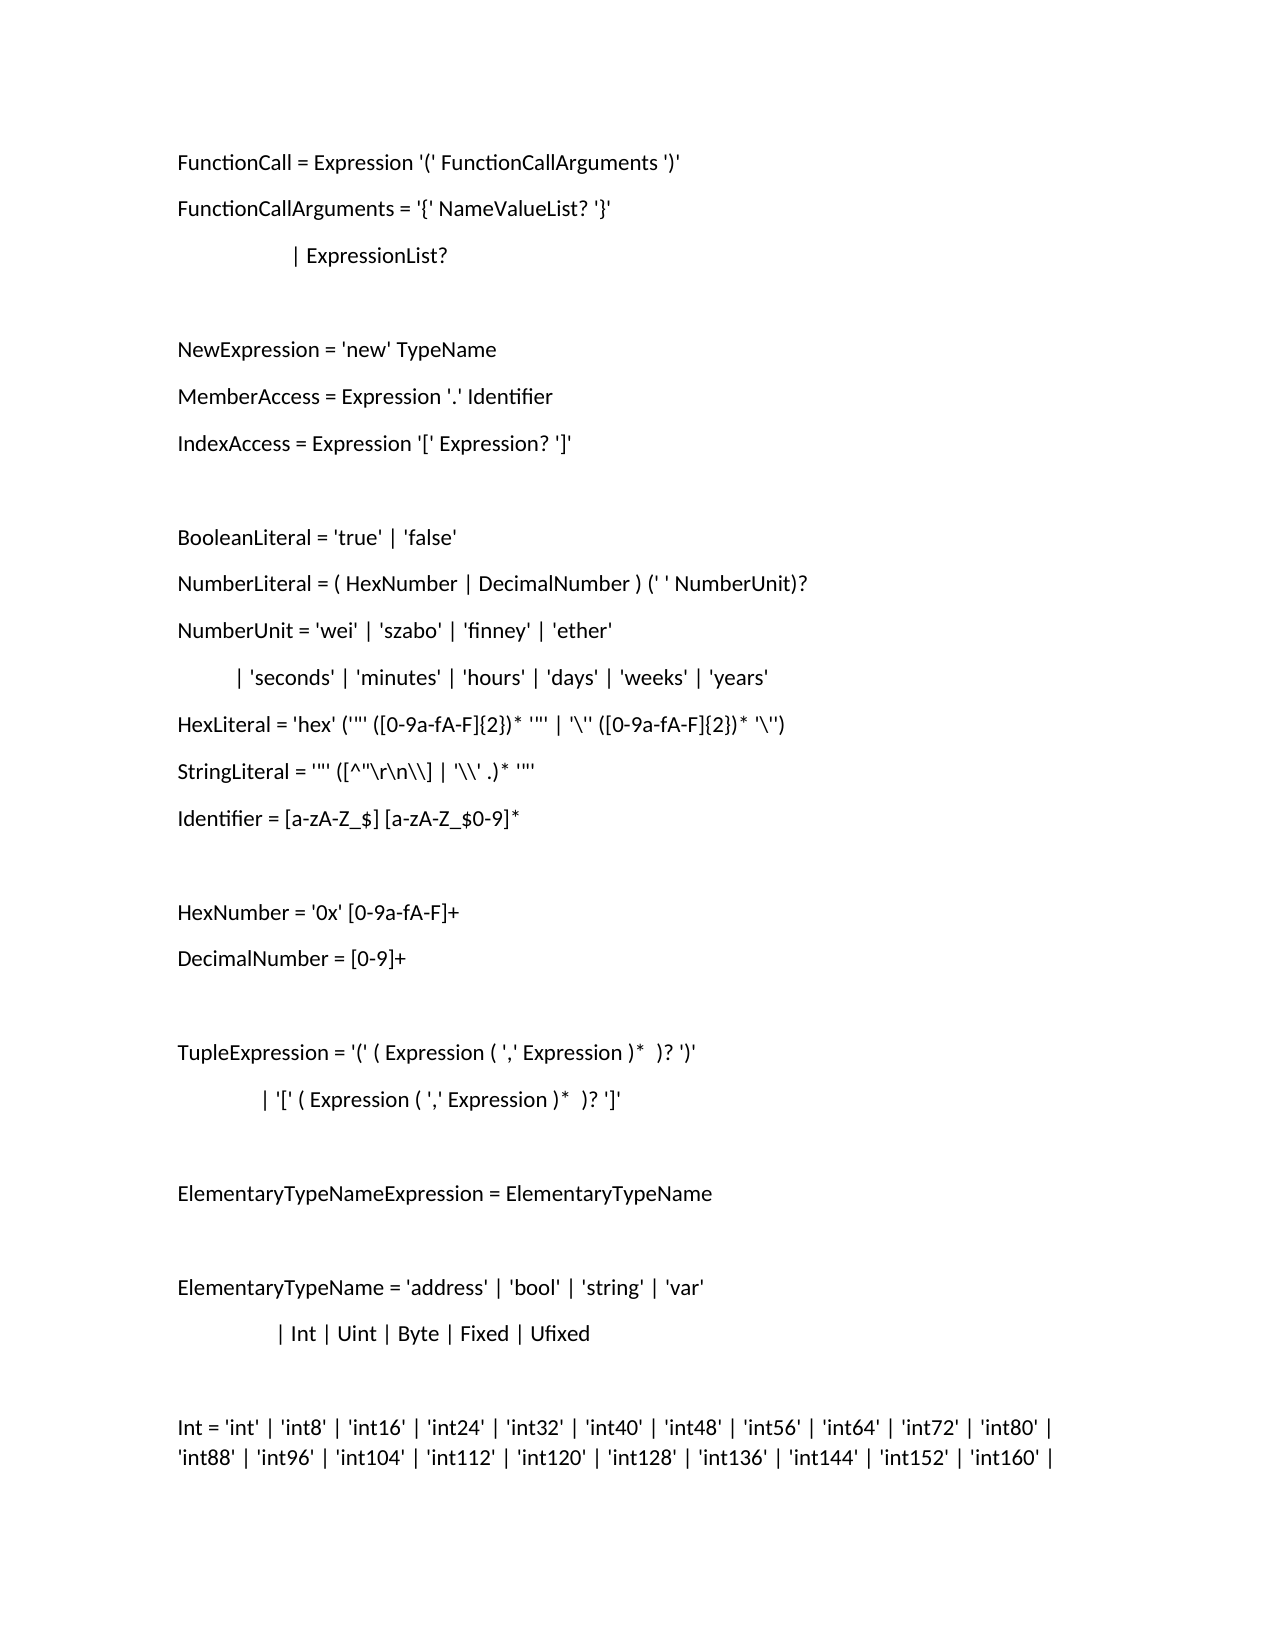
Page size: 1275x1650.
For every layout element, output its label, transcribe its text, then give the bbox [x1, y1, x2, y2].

text ElementaryTypeName = 'address' | 'bool' | 'string' | 'var' [177, 1273, 1098, 1301]
text ElementaryTypeNameExpression = ElementaryTypeName [177, 1179, 1098, 1207]
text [177, 1413, 1098, 1471]
text FunctionCall = Expression '(' FunctionCallArguments ')' [177, 148, 1098, 176]
text | '[' ( Expression ( ',' Expression )* )? ']' [177, 1085, 1098, 1113]
text BooleanLiteral = 'true' | 'false' [177, 523, 1098, 551]
text | Int | Uint | Byte | Fixed | Ufixed [177, 1319, 1098, 1347]
text | 'seconds' | 'minutes' | 'hours' | 'days' | 'weeks' | 'years' [177, 663, 1098, 691]
text NumberUnit = 'wei' | 'szabo' | 'finney' | 'ether' [177, 616, 1098, 644]
text | ExpressionList? [177, 241, 1098, 269]
text StringLiteral = '"' ([^"\r\n\\] | '\\' .)* '"' [177, 757, 1098, 785]
text Identifier = [a-zA-Z_$] [a-zA-Z_$0-9]* [177, 804, 1098, 832]
text NewExpression = 'new' TypeName [177, 335, 1098, 363]
text IndexAccess = Expression '[' Expression? ']' [177, 429, 1098, 457]
text NumberLiteral = ( HexNumber | DecimalNumber ) (' ' NumberUnit)? [177, 569, 1098, 597]
text HexNumber = '0x' [0-9a-fA-F]+ [177, 898, 1098, 926]
text FunctionCallArguments = '{' NameValueList? '}' [177, 194, 1098, 222]
text MemberAccess = Expression '.' Identifier [177, 382, 1098, 410]
text TupleExpression = '(' ( Expression ( ',' Expression )* )? ')' [177, 1038, 1098, 1066]
text HexLiteral = 'hex' ('"' ([0-9a-fA-F]{2})* '"' | '\'' ([0-9a-fA-F]{2})* '\'') [177, 710, 1098, 738]
text DecimalNumber = [0-9]+ [177, 944, 1098, 972]
